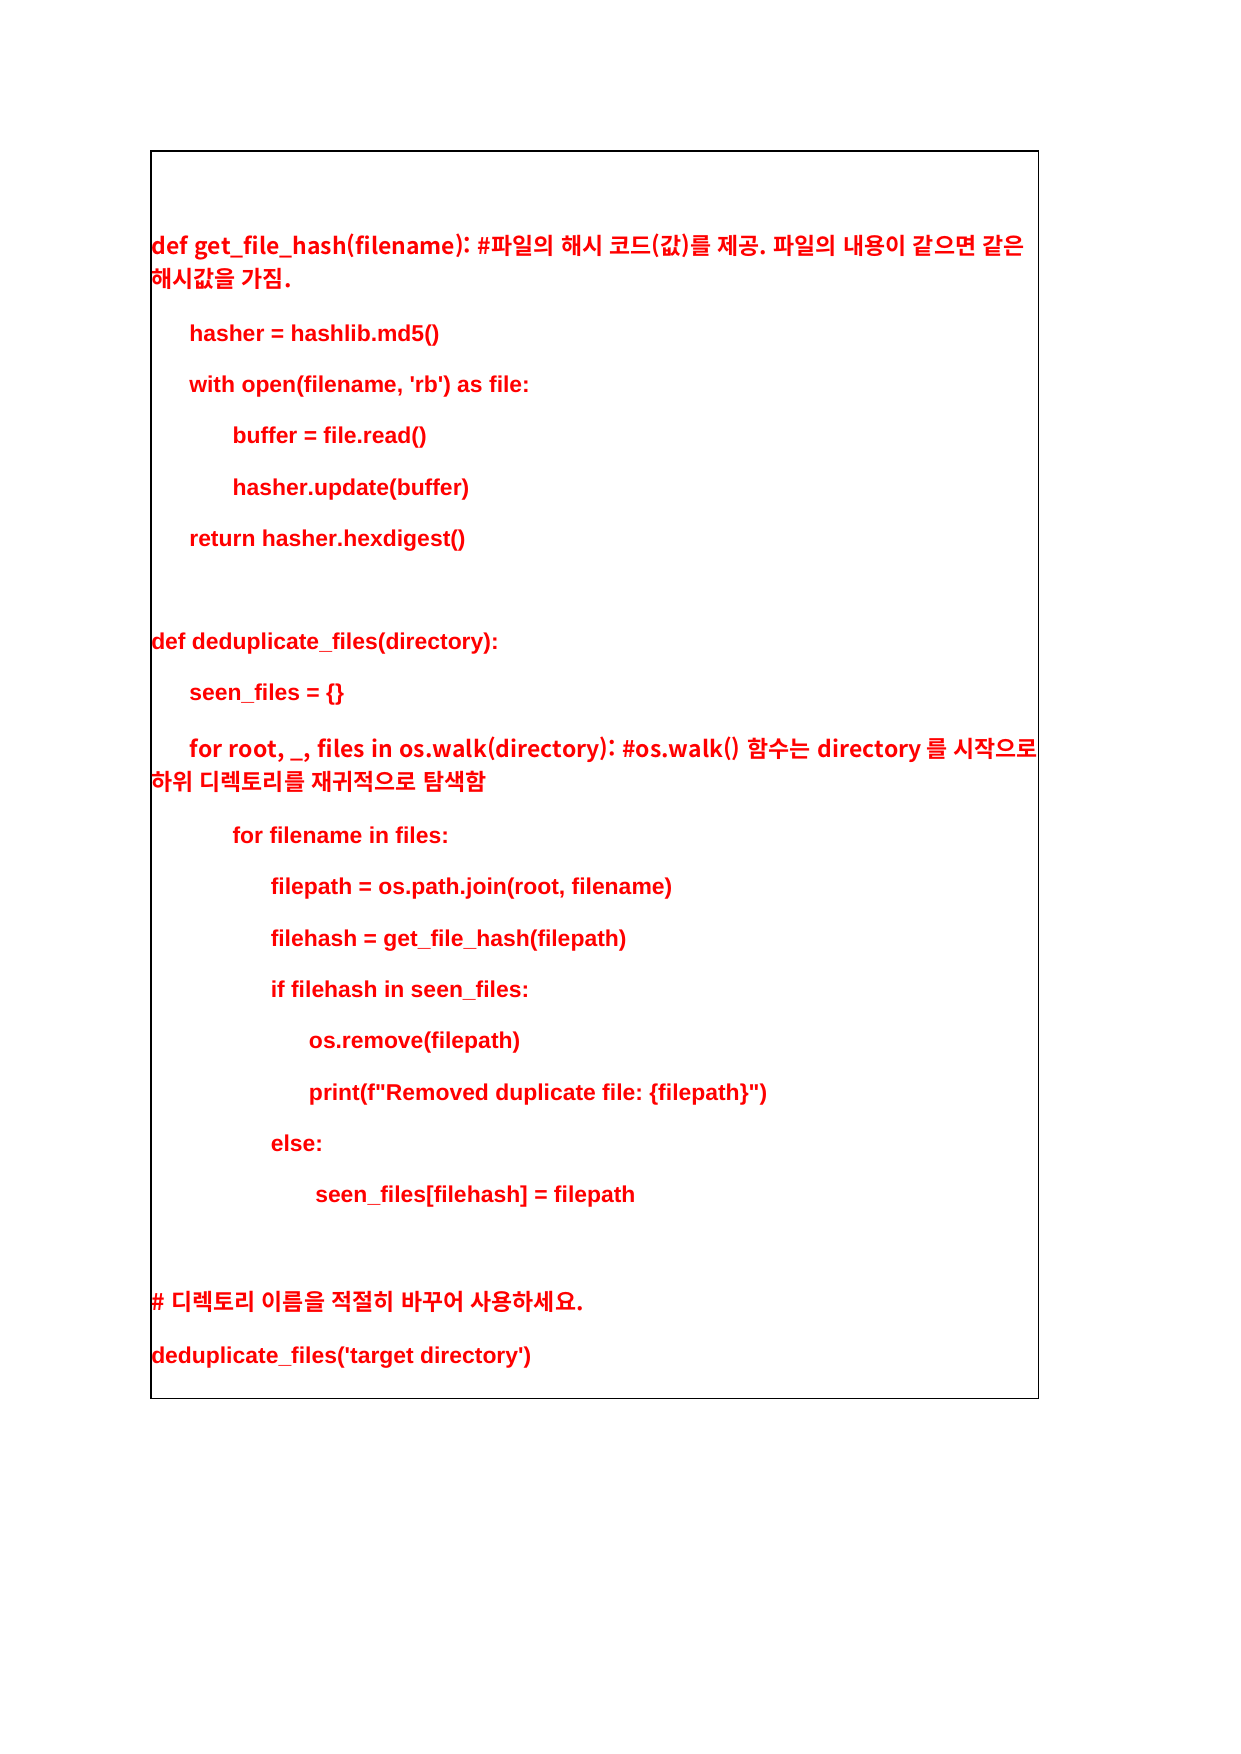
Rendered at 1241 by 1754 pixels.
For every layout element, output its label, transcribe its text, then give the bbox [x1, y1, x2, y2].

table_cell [152, 152, 1038, 177]
